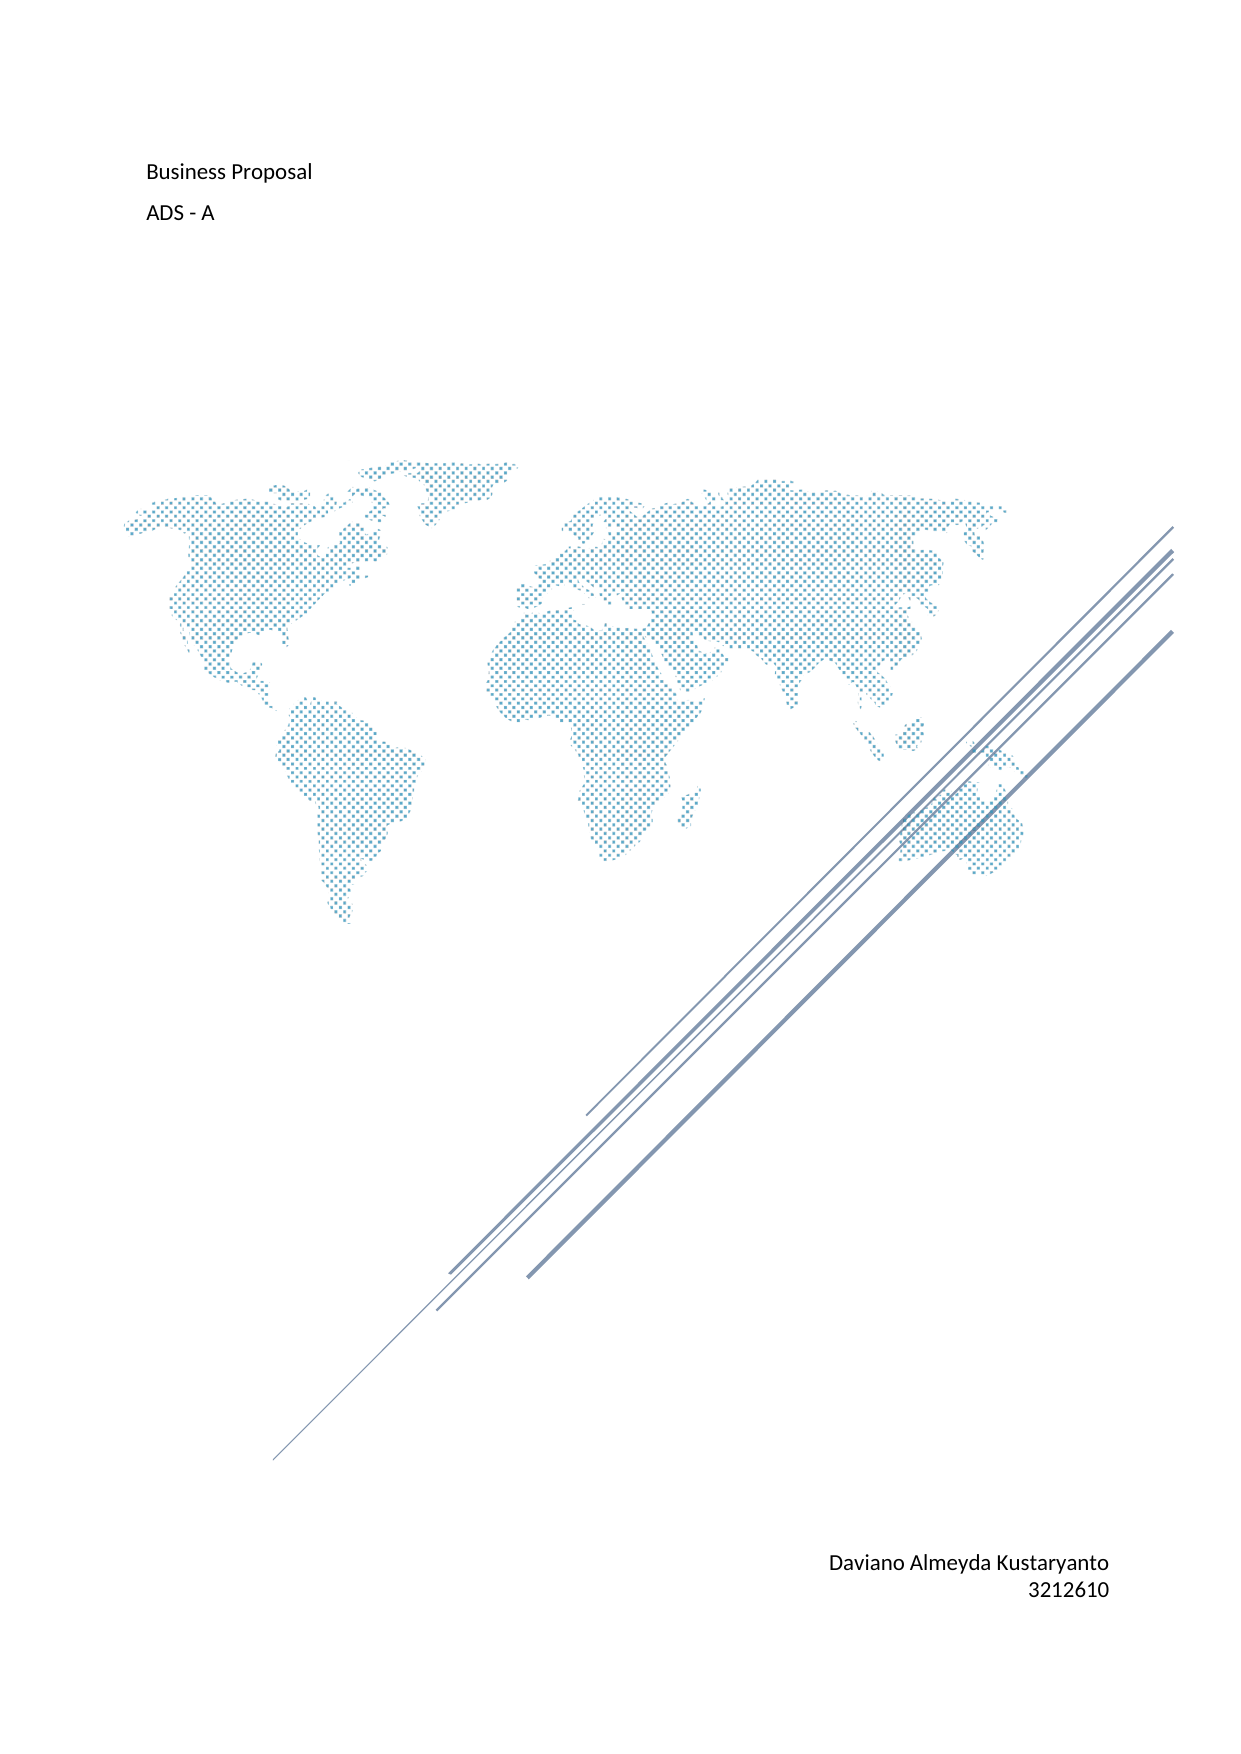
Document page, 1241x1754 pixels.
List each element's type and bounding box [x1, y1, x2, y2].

picture [123, 460, 1028, 924]
